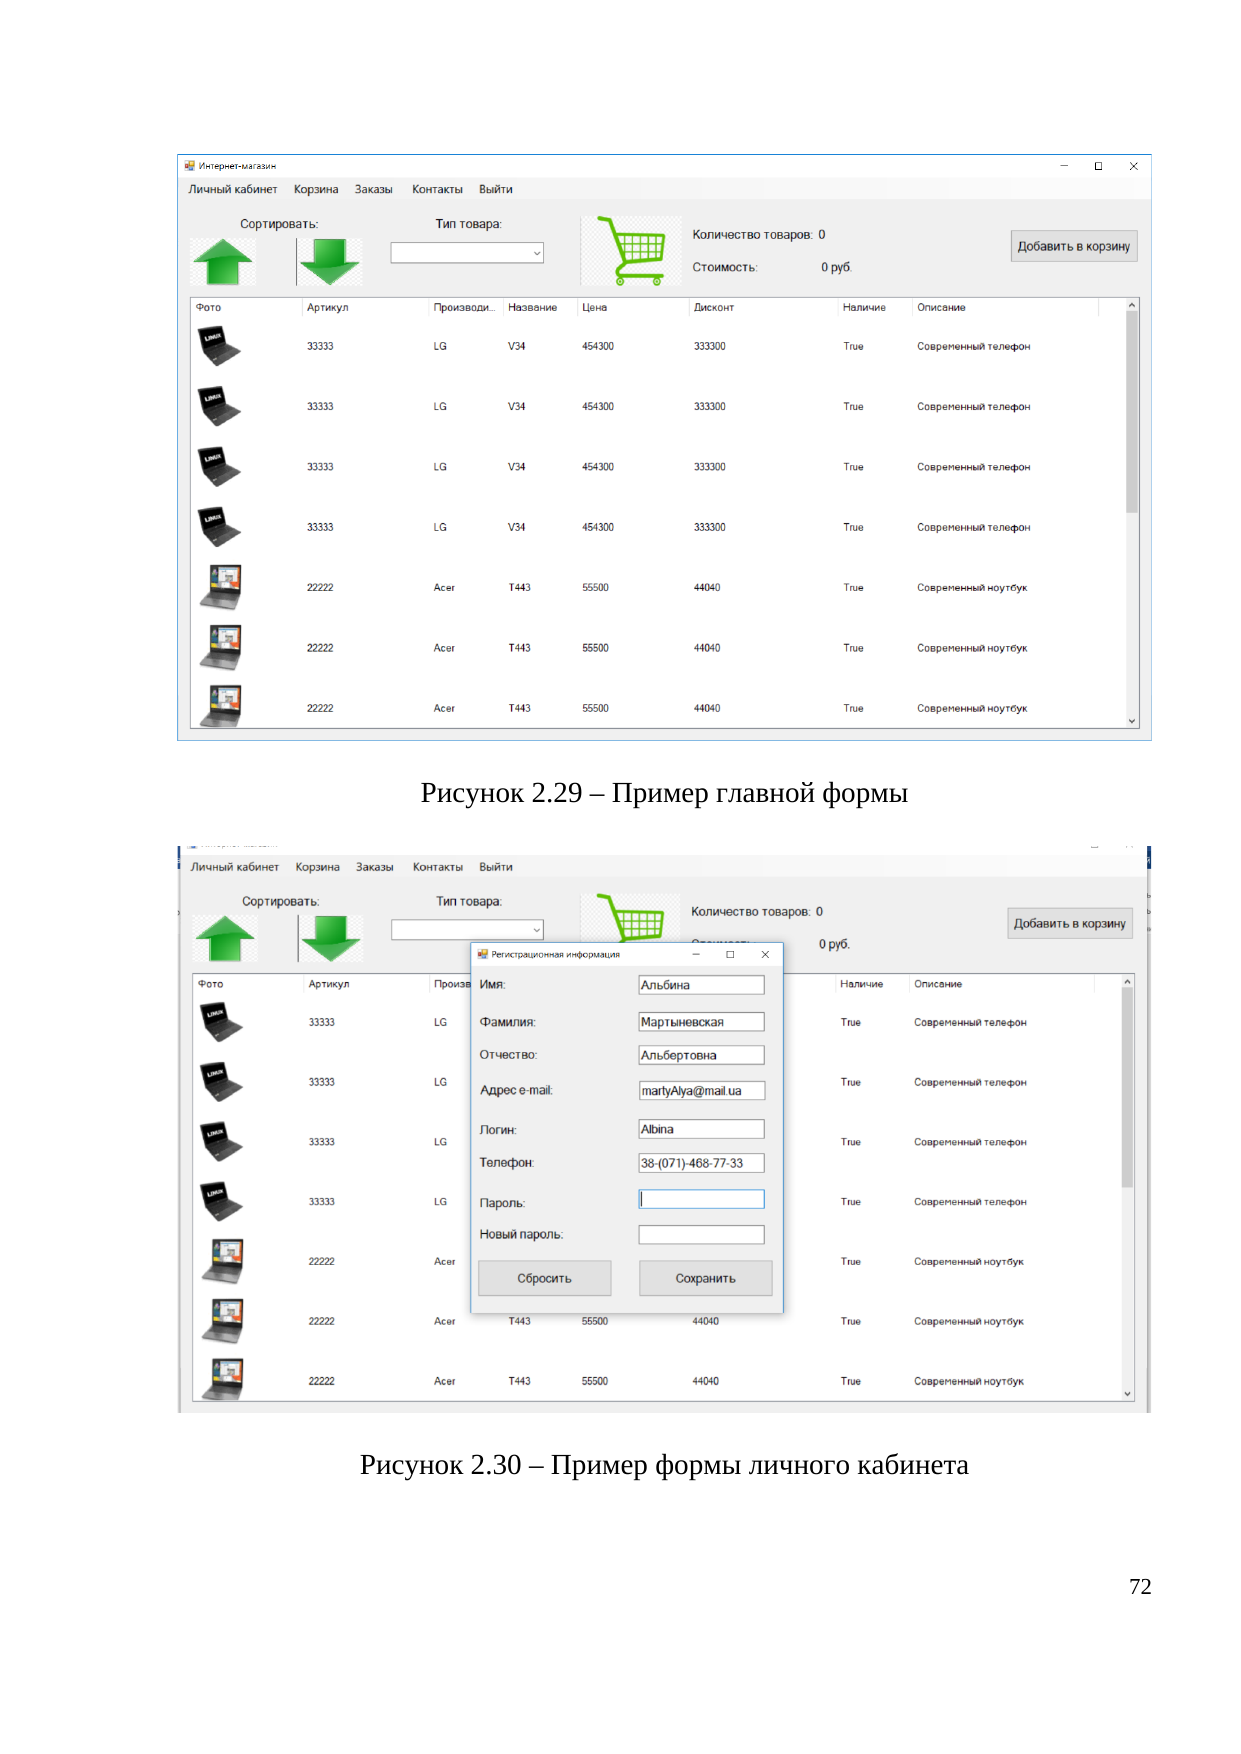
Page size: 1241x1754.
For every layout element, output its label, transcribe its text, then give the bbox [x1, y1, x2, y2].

picture [177, 846, 1152, 1413]
picture [177, 154, 1152, 741]
text Рисунок 2.29 – Пример главной формы [177, 775, 1152, 809]
text Рисунок 2.30 – Пример формы личного кабинета [177, 1447, 1152, 1481]
